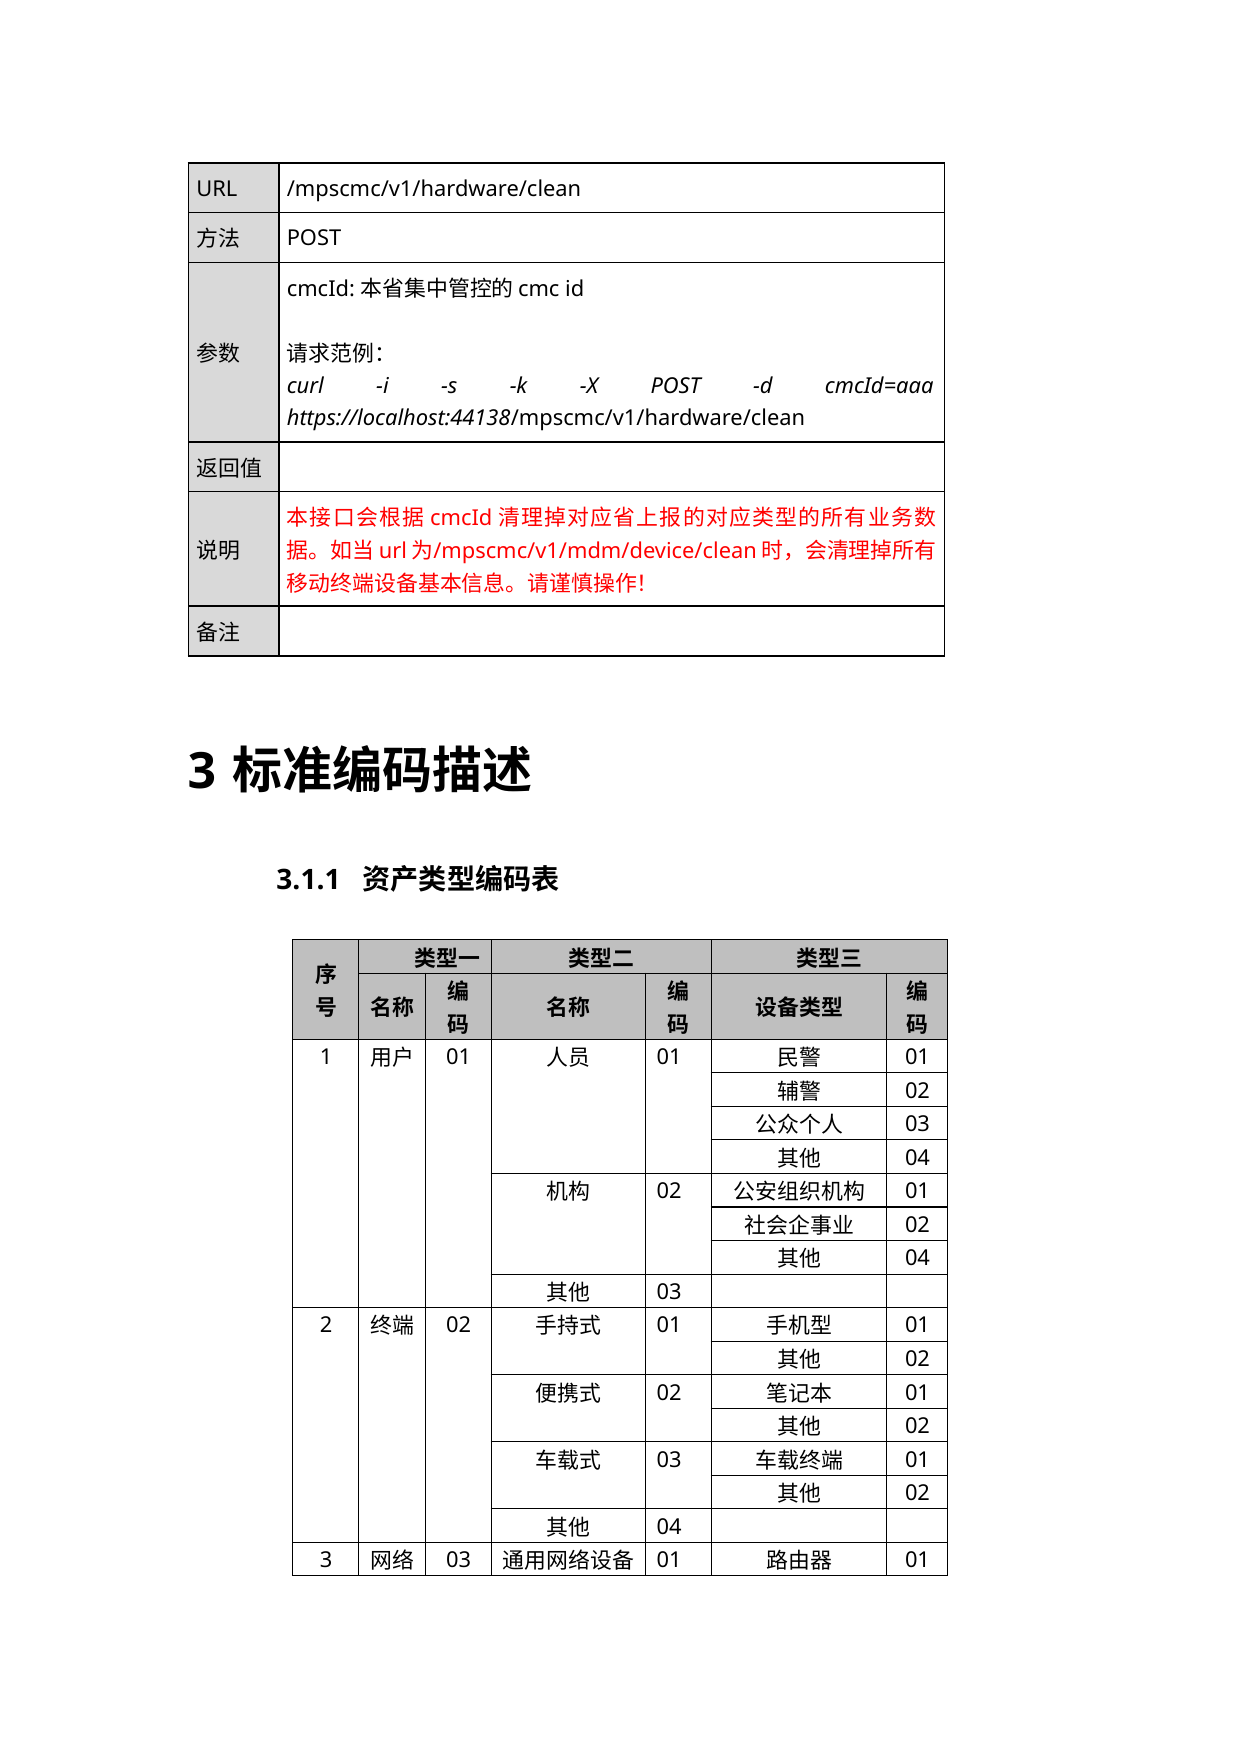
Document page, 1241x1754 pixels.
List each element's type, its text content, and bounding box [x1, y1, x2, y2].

table_cell 3 [293, 1543, 358, 1575]
table_cell 02 [887, 1073, 947, 1106]
table_cell cmcId: 本省集中管控的cmc id 请求范例： curl -i -s -k -X POST -d cmcId=aaa https://localhost:44138/mpscmc/v1/hardware/clean [280, 263, 944, 441]
table_header 序号 [293, 940, 358, 1039]
subtitle 标准编码描述 [187, 718, 1053, 816]
table_header URL [189, 164, 278, 212]
table_cell 民警 [712, 1040, 886, 1072]
table_cell 04 [887, 1241, 947, 1273]
table_cell 其他 [712, 1140, 886, 1173]
table_cell 路由器 [712, 1543, 886, 1575]
table_cell 用户 [359, 1040, 425, 1307]
table_cell 编码 [426, 974, 491, 1039]
table_cell 说明 [189, 492, 278, 605]
table_cell 03 [426, 1543, 491, 1575]
table_cell [712, 1509, 886, 1542]
table_cell 其他 [712, 1241, 886, 1273]
table_cell 手机型 [712, 1308, 886, 1341]
table_cell 其他 [712, 1476, 886, 1508]
table_cell 公安组织机构 [712, 1174, 886, 1206]
table_cell 01 [887, 1543, 947, 1575]
table_cell 备注 [189, 607, 278, 655]
table_cell 社会企事业 [712, 1208, 886, 1240]
table_header 类型一 [359, 940, 491, 973]
table_cell 方法 [189, 213, 278, 261]
table_cell 02 [646, 1375, 711, 1441]
table_cell 02 [646, 1174, 711, 1273]
table_cell 03 [646, 1275, 711, 1307]
table_cell 02 [887, 1409, 947, 1441]
table_cell 01 [887, 1174, 947, 1206]
table_cell [280, 443, 944, 491]
table_cell 02 [426, 1308, 491, 1542]
table_cell POST [280, 213, 944, 261]
table_cell [280, 607, 944, 655]
table_cell 通用网络设备 [492, 1543, 645, 1575]
table_cell 名称 [359, 974, 425, 1039]
table_cell 车载终端 [712, 1442, 886, 1475]
table_header 类型二 [492, 940, 711, 973]
table_cell 笔记本 [712, 1375, 886, 1408]
table_cell 车载式 [492, 1442, 645, 1508]
table_cell [887, 1509, 947, 1542]
table_cell 手持式 [492, 1308, 645, 1374]
table_cell 编码 [646, 974, 711, 1039]
table_cell 其他 [712, 1342, 886, 1374]
table_cell 02 [887, 1208, 947, 1240]
table_cell 02 [887, 1342, 947, 1374]
table_cell 编码 [887, 974, 947, 1039]
table_cell 返回值 [189, 443, 278, 491]
table_cell 设备类型 [712, 974, 886, 1039]
table_cell 03 [887, 1107, 947, 1139]
table_cell 其他 [492, 1275, 645, 1307]
table_cell 01 [646, 1040, 711, 1173]
table_cell 人员 [492, 1040, 645, 1173]
table_cell 04 [887, 1140, 947, 1173]
table_cell [887, 1275, 947, 1307]
table_cell 参数 [189, 263, 278, 441]
table_cell 名称 [492, 974, 645, 1039]
table_cell 公众个人 [712, 1107, 886, 1139]
table_cell 01 [887, 1040, 947, 1072]
table_cell 1 [293, 1040, 358, 1307]
table_cell 01 [887, 1375, 947, 1408]
table_cell 网络 [359, 1543, 425, 1575]
table_cell 03 [646, 1442, 711, 1508]
table_cell 终端 [359, 1308, 425, 1542]
table_cell 2 [293, 1308, 358, 1542]
table_cell 01 [887, 1442, 947, 1475]
subtitle 资产类型编码表 [276, 845, 1053, 910]
table_cell 本接口会根据cmcId清理掉对应省上报的对应类型的所有业务数据。如当url为/mpscmc/v1/mdm/device/clean时，会清理掉所有移动终端设备基本信息。请谨慎操作！ [280, 492, 944, 605]
table_header 类型三 [712, 940, 947, 973]
table_cell 便携式 [492, 1375, 645, 1441]
table_cell 01 [646, 1308, 711, 1374]
table_cell 01 [887, 1308, 947, 1341]
table_cell 机构 [492, 1174, 645, 1273]
table_cell [712, 1275, 886, 1307]
table_cell 04 [646, 1509, 711, 1542]
table_cell 02 [887, 1476, 947, 1508]
table_cell 其他 [712, 1409, 886, 1441]
table_header /mpscmc/v1/hardware/clean [280, 164, 944, 212]
table_cell 01 [426, 1040, 491, 1307]
table_cell 01 [646, 1543, 711, 1575]
table_cell 其他 [492, 1509, 645, 1542]
table_cell 辅警 [712, 1073, 886, 1106]
